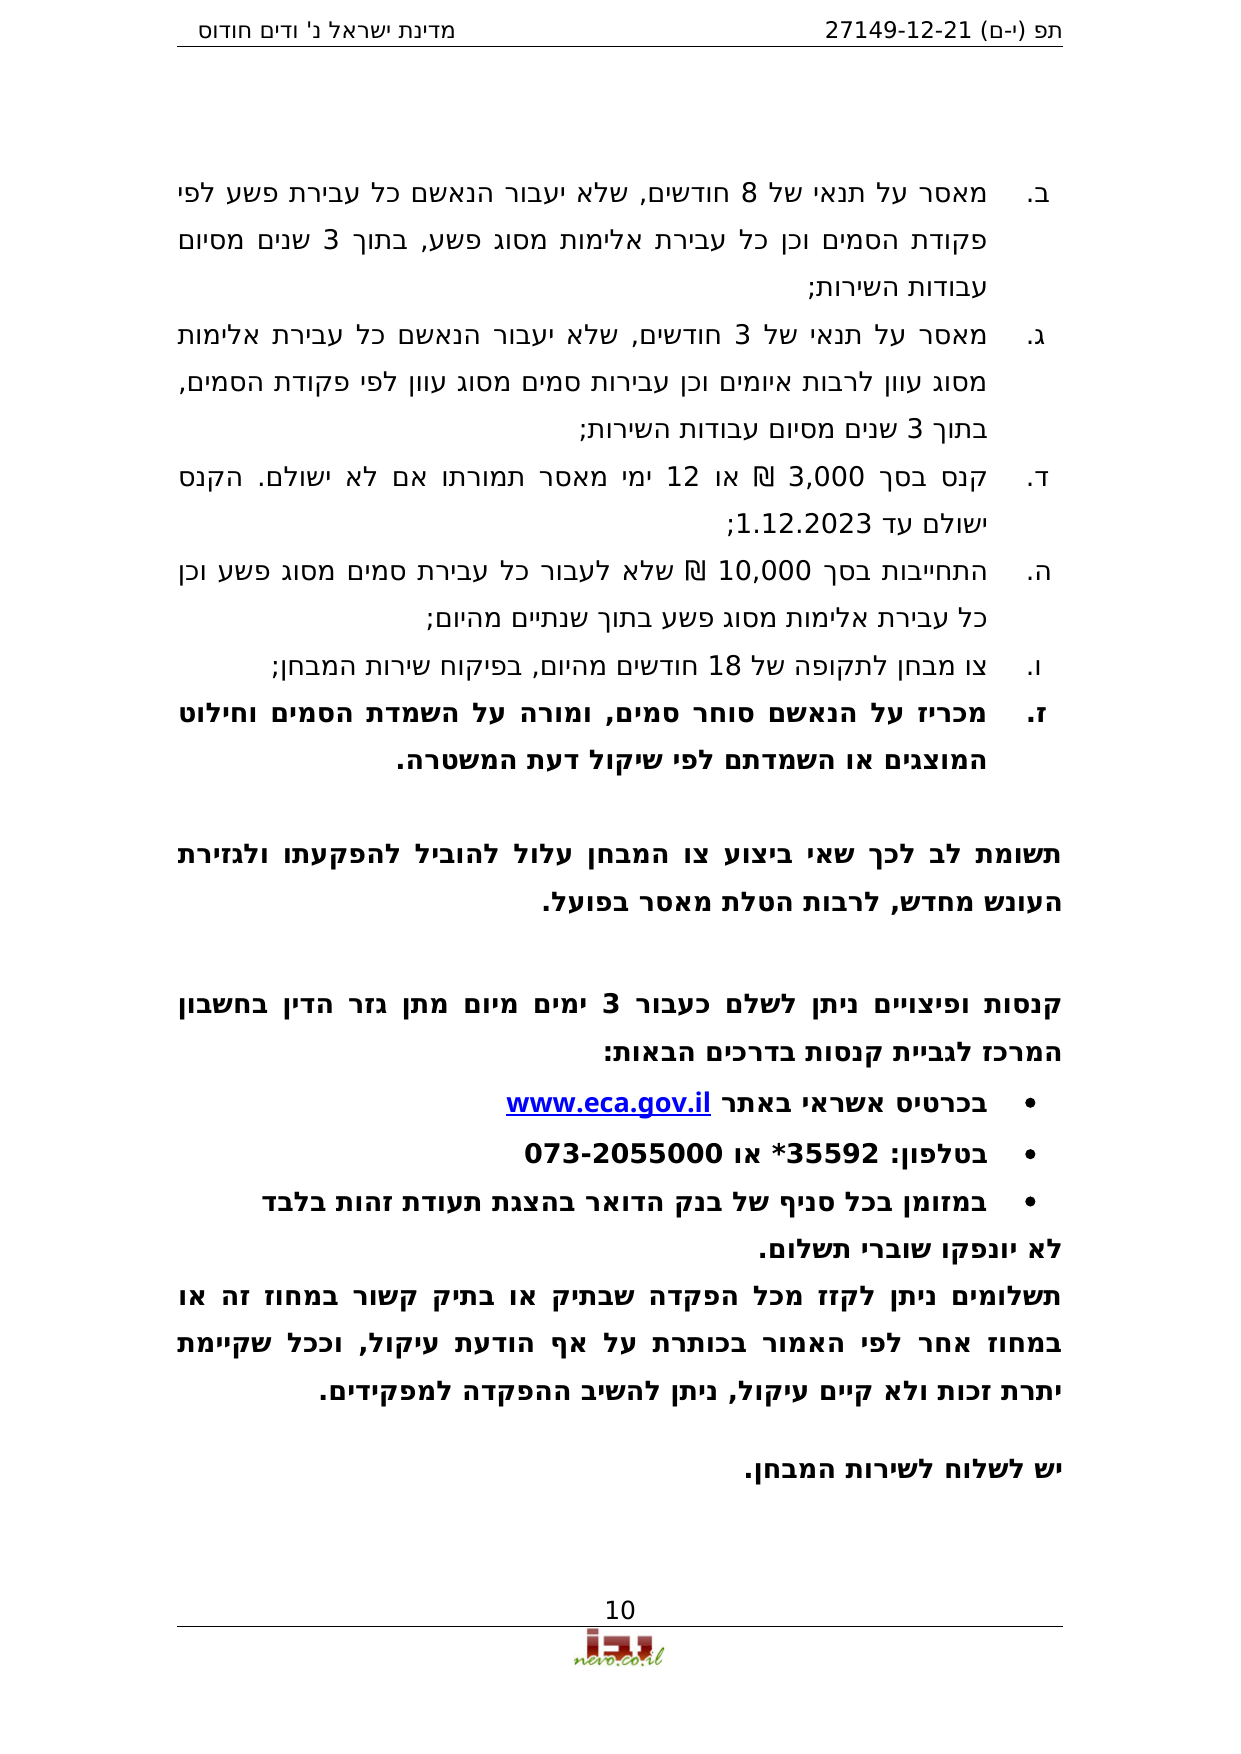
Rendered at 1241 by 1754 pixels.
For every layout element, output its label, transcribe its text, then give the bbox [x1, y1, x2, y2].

text תשומת לב לכך שאי ביצוע צו המבחן עלול להוביל להפקעתו ולגזירת העונש מחדש, לרבות הטלת מאסר בפועל. [177, 839, 1063, 918]
text לא יונפקו שוברי תשלום. [177, 1233, 1063, 1265]
list בטלפון: 35592* או 073-2055000 [177, 1139, 1026, 1170]
list במזומן בכל סניף של בנק הדואר בהצגת תעודת זהות בלבד [177, 1186, 1026, 1217]
text קנסות ופיצויים ניתן לשלם כעבור 3 ימים מיום מתן גזר הדין בחשבון המרכז לגביית קנסות בדרכים הבאות: [177, 989, 1063, 1068]
list מאסר על תנאי של 3 חודשים, שלא יעבור הנאשם כל עבירת אלימות מסוג עוון לרבות איומים וכן עבירות סמים מסוג עוון לפי פקודת הסמים, בתוך 3 שנים מסיום עבודות השירות; [177, 319, 1026, 445]
text יש לשלוח לשירות המבחן. [177, 1453, 1063, 1485]
picture [574, 1628, 666, 1667]
list צו מבחן לתקופה של 18 חודשים מהיום, בפיקוח שירות המבחן; [177, 650, 1026, 682]
list התחייבות בסך 10,000 ₪ שלא לעבור כל עבירת סמים מסוג פשע וכן כל עבירת אלימות מסוג פשע בתוך שנתיים מהיום; [177, 556, 1026, 634]
text תשלומים ניתן לקזז מכל הפקדה שבתיק או בתיק קשור במחוז זה או במחוז אחר לפי האמור בכותרת על אף הודעת עיקול, וככל שקיימת יתרת זכות ולא קיים עיקול, ניתן להשיב ההפקדה למפקידים. [177, 1281, 1063, 1407]
list בכרטיס אשראי באתר www.eca.gov.il [177, 1083, 1026, 1120]
list מאסר על תנאי של 8 חודשים, שלא יעבור הנאשם כל עבירת פשע לפי פקודת הסמים וכן כל עבירת אלימות מסוג פשע, בתוך 3 שנים מסיום עבודות השירות; [177, 177, 1026, 303]
list מכריז על הנאשם סוחר סמים, ומורה על השמדת הסמים וחילוט המוצגים או השמדתם לפי שיקול דעת המשטרה. [177, 697, 1026, 776]
list קנס בסך 3,000 ₪ או 12 ימי מאסר תמורתו אם לא ישולם. הקנס ישולם עד 1.12.2023; [177, 461, 1026, 540]
